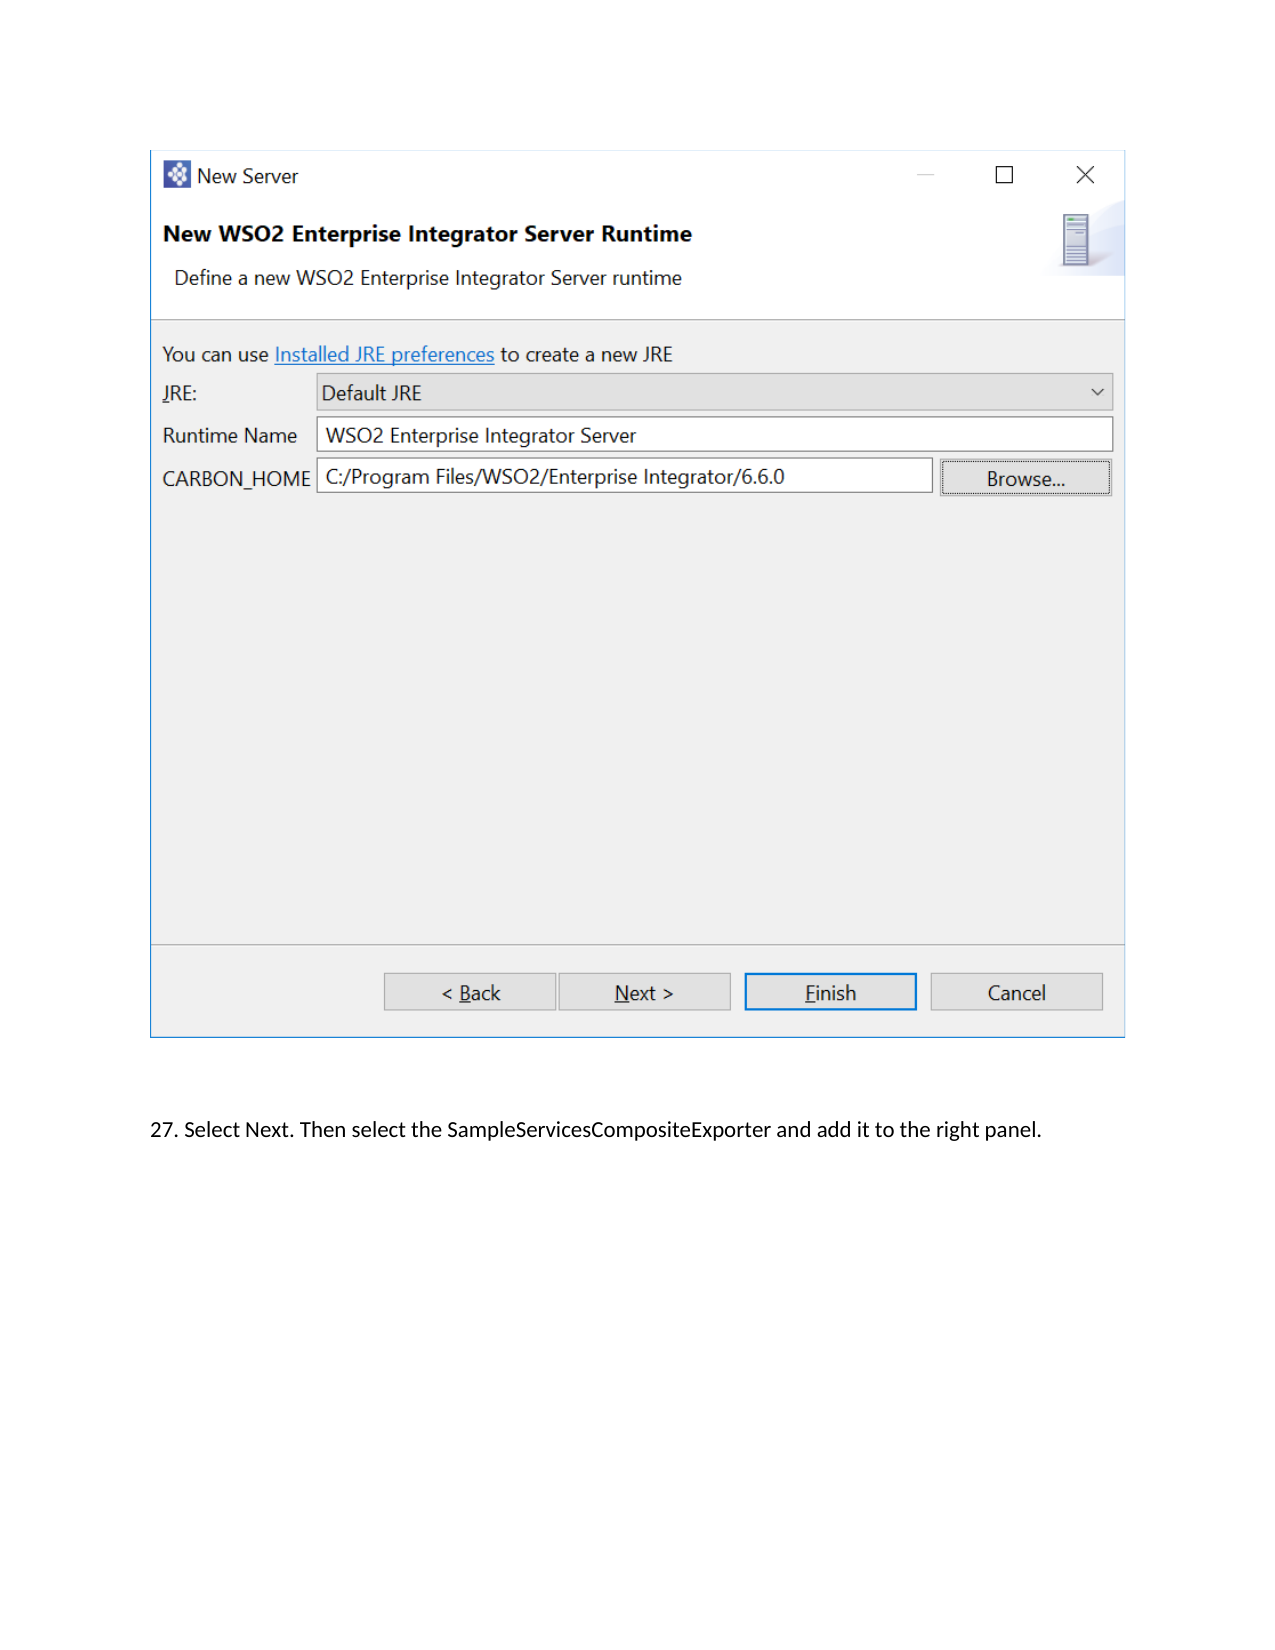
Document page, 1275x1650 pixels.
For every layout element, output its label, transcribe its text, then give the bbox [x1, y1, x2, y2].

text 27. Select Next. Then select the SampleServicesCompositeExporter and add it to the right panel. [150, 1115, 1125, 1143]
picture [150, 150, 1125, 1038]
